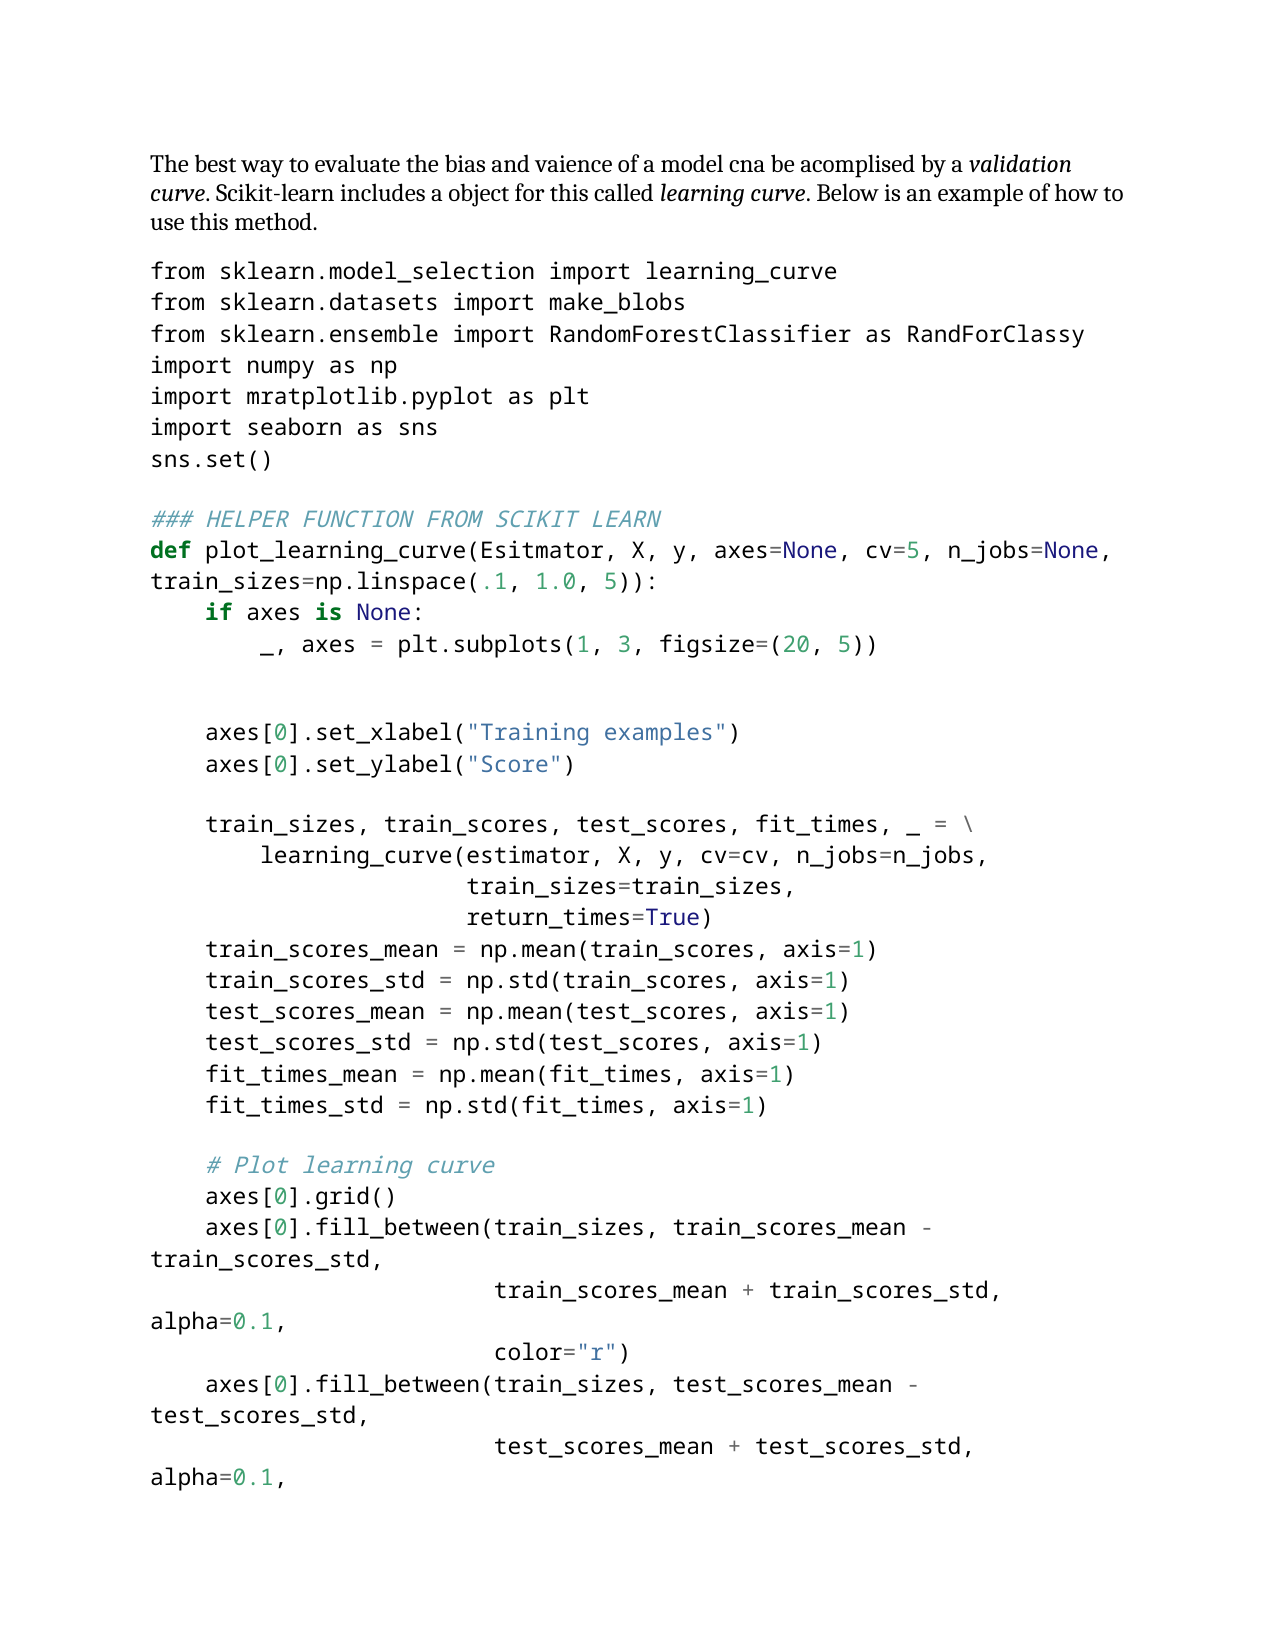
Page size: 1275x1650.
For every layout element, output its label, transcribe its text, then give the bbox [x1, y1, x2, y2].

text The best way to evaluate the bias and vaience of a model cna be acomplised by a validation curve. Scikit-learn includes a object for this called learning curve. Below is an example of how to use this method. [150, 150, 1125, 236]
